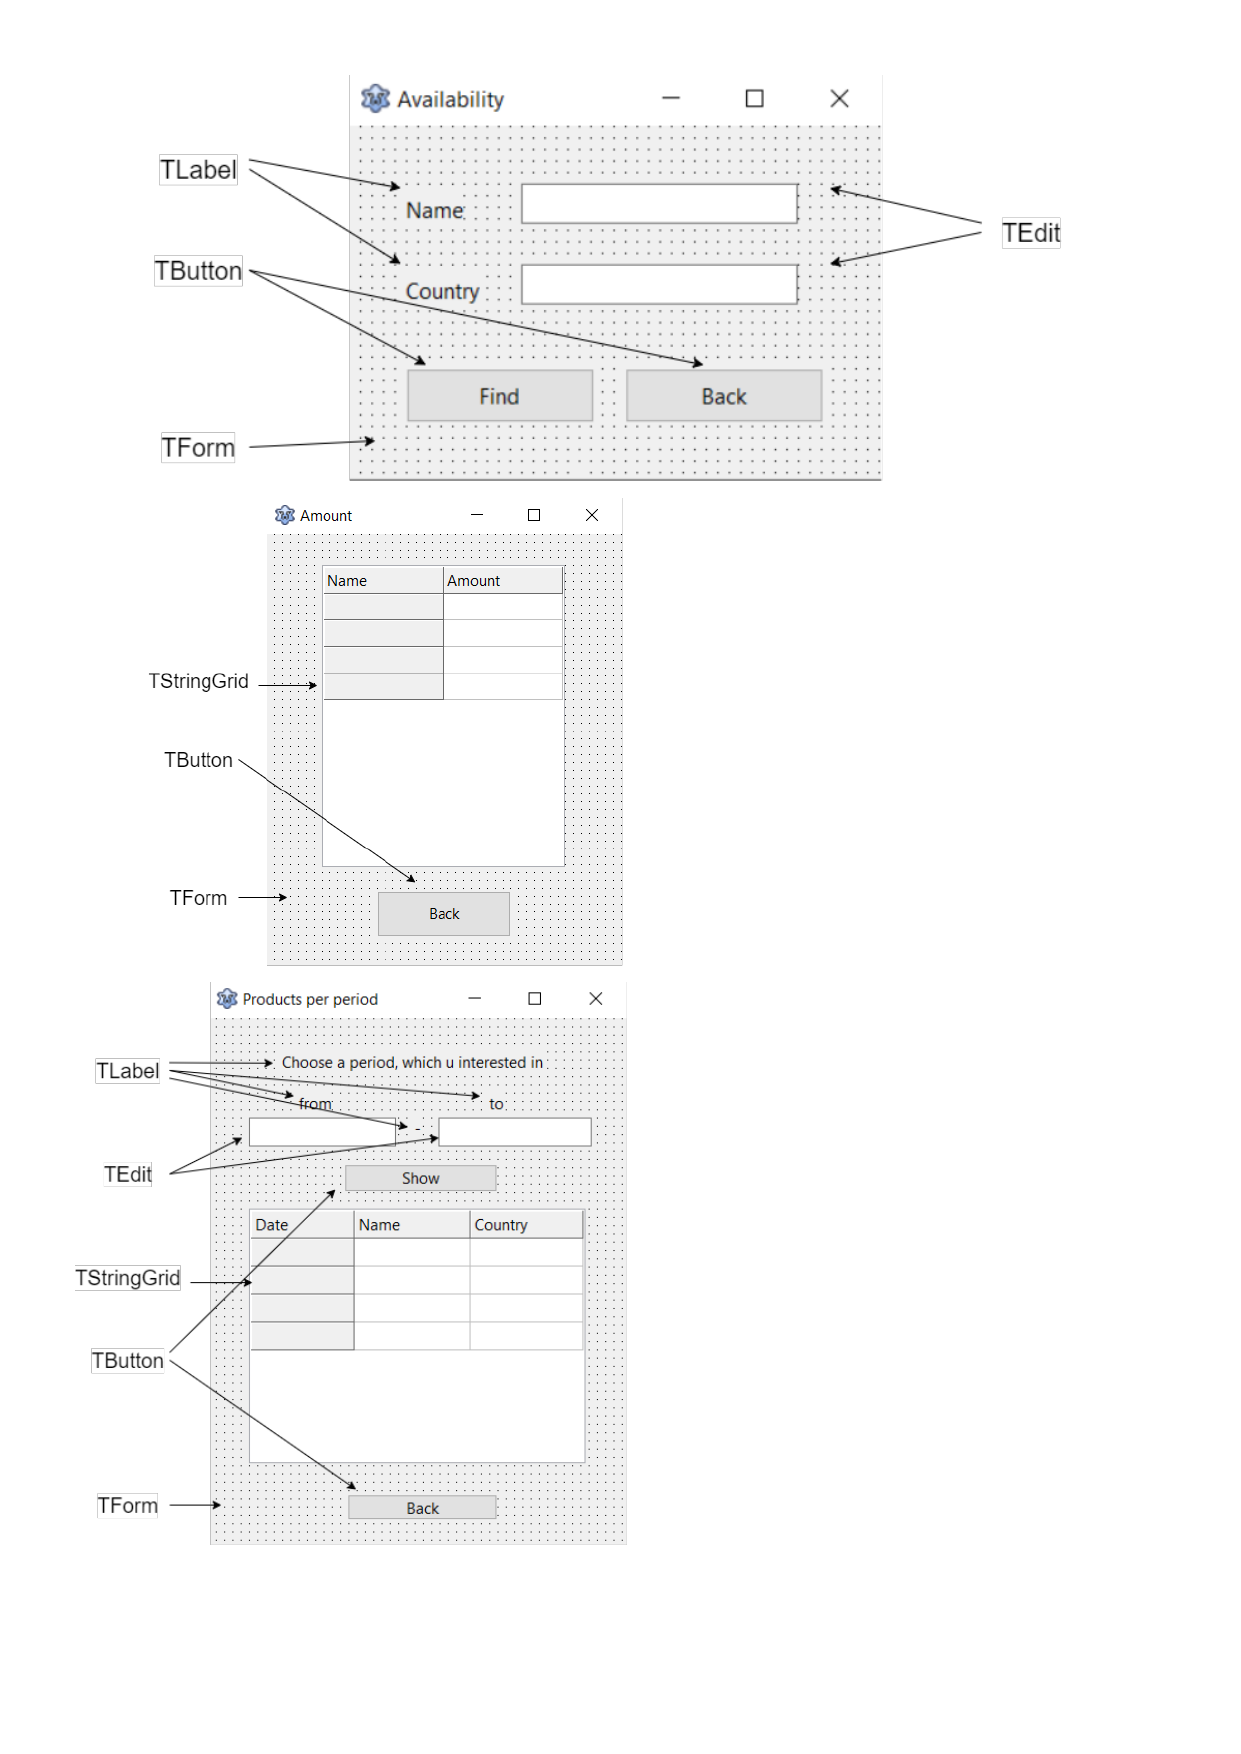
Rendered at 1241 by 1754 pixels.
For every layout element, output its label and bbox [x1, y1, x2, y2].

picture [148, 75, 1083, 482]
picture [75, 982, 628, 1546]
picture [148, 498, 623, 966]
